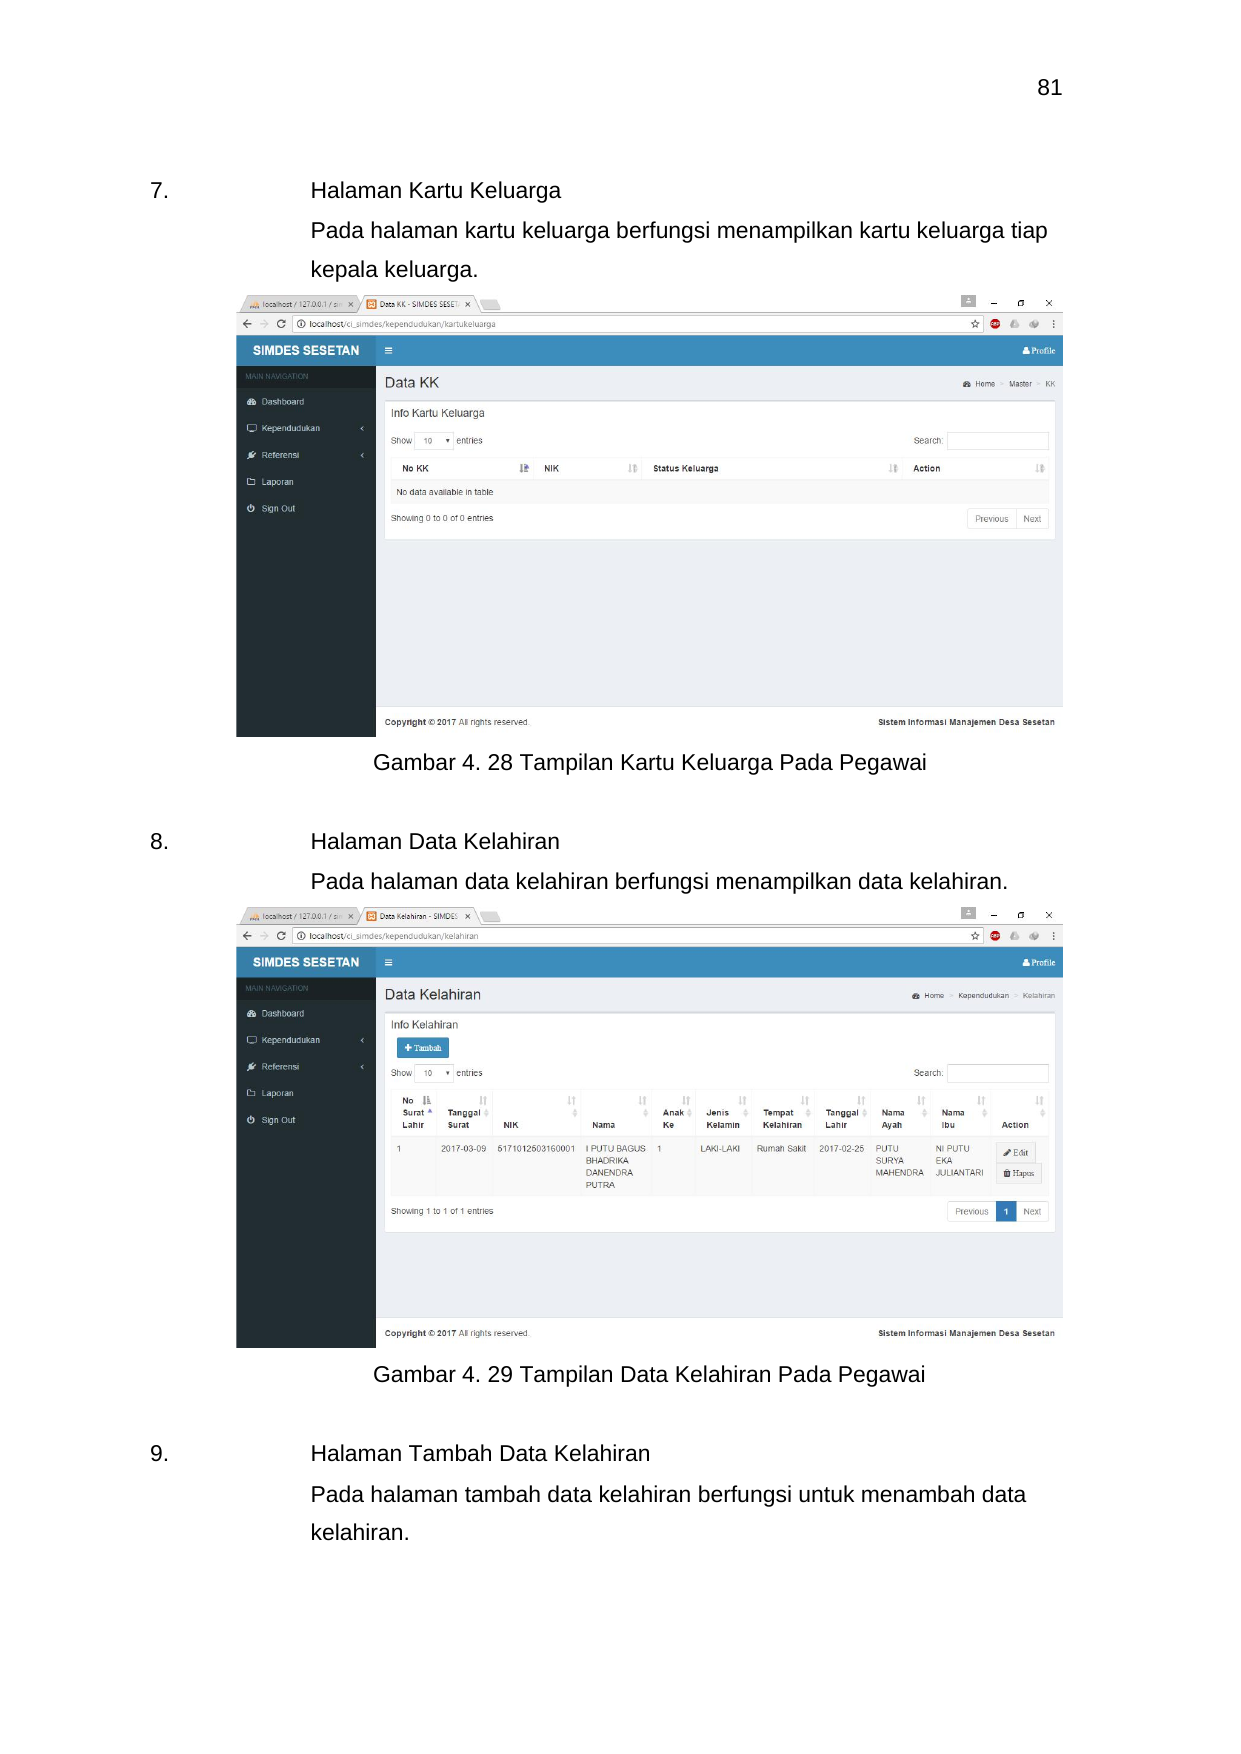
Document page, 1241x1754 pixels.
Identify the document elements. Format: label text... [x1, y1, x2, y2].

text Pada halaman tambah data kelahiran berfungsi untuk menambah data kelahiran. [310, 1481, 1062, 1545]
list Halaman Kartu Keluarga [150, 177, 1090, 203]
text Gambar 4. 28 Tampilan Kartu Keluarga Pada Pegawai [373, 749, 1090, 776]
text Gambar 4. 29 Tampilan Data Kelahiran Pada Pegawai [373, 1361, 1090, 1387]
list Halaman Data Kelahiran [150, 828, 1090, 854]
text Pada halaman data kelahiran berfungsi menampilkan data kelahiran. [310, 868, 1090, 894]
picture [236, 907, 1063, 1348]
list Halaman Tambah Data Kelahiran [150, 1440, 1090, 1466]
text 81 [150, 73, 1062, 100]
picture [236, 295, 1063, 737]
text Pada halaman kartu keluarga berfungsi menampilkan kartu keluarga tiap kepala keluarga. [310, 217, 1062, 282]
